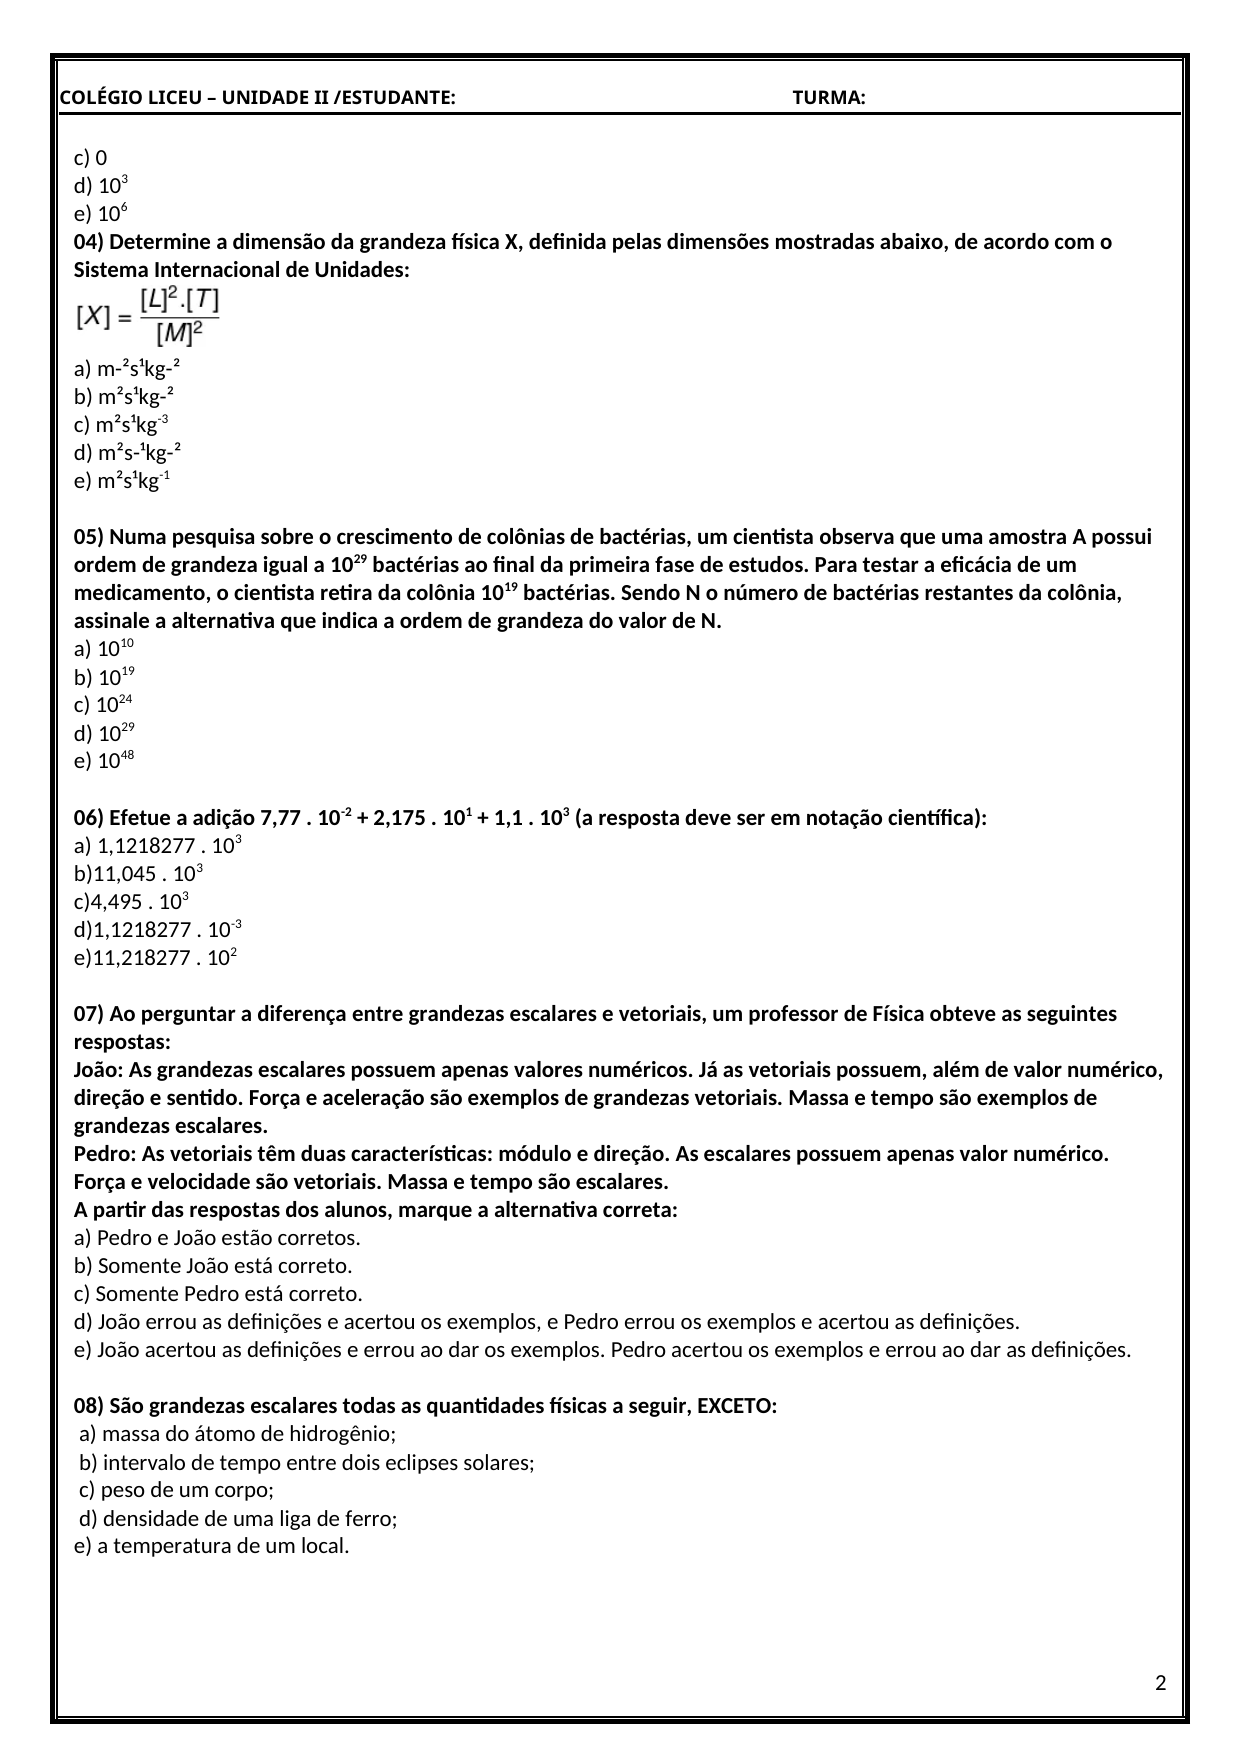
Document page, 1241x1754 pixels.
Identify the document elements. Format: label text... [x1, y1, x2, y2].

text b) m²s¹kg-² [74, 382, 1167, 410]
text A partir das respostas dos alunos, marque a alternativa correta: [74, 1195, 1167, 1223]
text c) m²s¹kg-3 [74, 410, 1167, 438]
picture [73, 283, 224, 355]
text Pedro: As vetoriais têm duas características: módulo e direção. As escalares possuem apenas valor numérico. Força e velocidade são vetoriais. Massa e tempo são escalares. [74, 1139, 1167, 1195]
text a) Pedro e João estão corretos. [74, 1223, 1167, 1251]
text 06) Efetue a adição 7,77 . 10-2 + 2,175 . 101 + 1,1 . 103 (a resposta deve ser em notação científica): [74, 803, 1167, 831]
text b) intervalo de tempo entre dois eclipses solares; [74, 1448, 1167, 1476]
text b) Somente João está correto. [74, 1251, 1167, 1279]
text c) 0 [74, 143, 1167, 171]
text c)4,495 . 103 [74, 887, 1167, 915]
text a) 1010 [74, 634, 1167, 663]
text c) 1024 [74, 691, 1167, 719]
text a) 1,1218277 . 103 [74, 831, 1167, 859]
text b)11,045 . 103 [74, 859, 1167, 887]
text d) João errou as definições e acertou os exemplos, e Pedro errou os exemplos e acertou as definições. [74, 1307, 1167, 1336]
text e) m²s¹kg-1 [74, 466, 1167, 494]
text 05) Numa pesquisa sobre o crescimento de colônias de bactérias, um cientista observa que uma amostra A possui ordem de grandeza igual a 1029 bactérias ao final da primeira fase de estudos. Para testar a eficácia de um medicamento, o cientista retira da colônia 1019 bactérias. Sendo N o número de bactérias restantes da colônia, assinale a alternativa que indica a ordem de grandeza do valor de N. [74, 522, 1167, 634]
text e) João acertou as definições e errou ao dar os exemplos. Pedro acertou os exemplos e errou ao dar as definições. [74, 1336, 1167, 1363]
text c) Somente Pedro está correto. [74, 1279, 1167, 1307]
text d) 1029 [74, 719, 1167, 747]
text e) 1048 [74, 747, 1167, 775]
text 07) Ao perguntar a diferença entre grandezas escalares e vetoriais, um professor de Física obteve as seguintes respostas: [74, 999, 1167, 1055]
text c) peso de um corpo; [74, 1476, 1167, 1504]
text João: As grandezas escalares possuem apenas valores numéricos. Já as vetoriais possuem, além de valor numérico, direção e sentido. Força e aceleração são exemplos de grandezas vetoriais. Massa e tempo são exemplos de grandezas escalares. [74, 1055, 1167, 1139]
text 04) Determine a dimensão da grandeza física X, definida pelas dimensões mostradas abaixo, de acordo com o Sistema Internacional de Unidades: [74, 227, 1167, 283]
text d)1,1218277 . 10-3 [74, 915, 1167, 943]
text a) massa do átomo de hidrogênio; [74, 1419, 1167, 1448]
text d) m²s-¹kg-² [74, 438, 1167, 466]
text e) a temperatura de um local. [74, 1532, 1167, 1560]
text 08) São grandezas escalares todas as quantidades físicas a seguir, EXCETO: [74, 1392, 1167, 1419]
text b) 1019 [74, 663, 1167, 691]
text d) 103 [74, 171, 1167, 199]
text a) m-²s¹kg-² [74, 354, 1167, 382]
text e)11,218277 . 102 [74, 943, 1167, 971]
text e) 106 [74, 199, 1167, 227]
text d) densidade de uma liga de ferro; [74, 1504, 1167, 1532]
